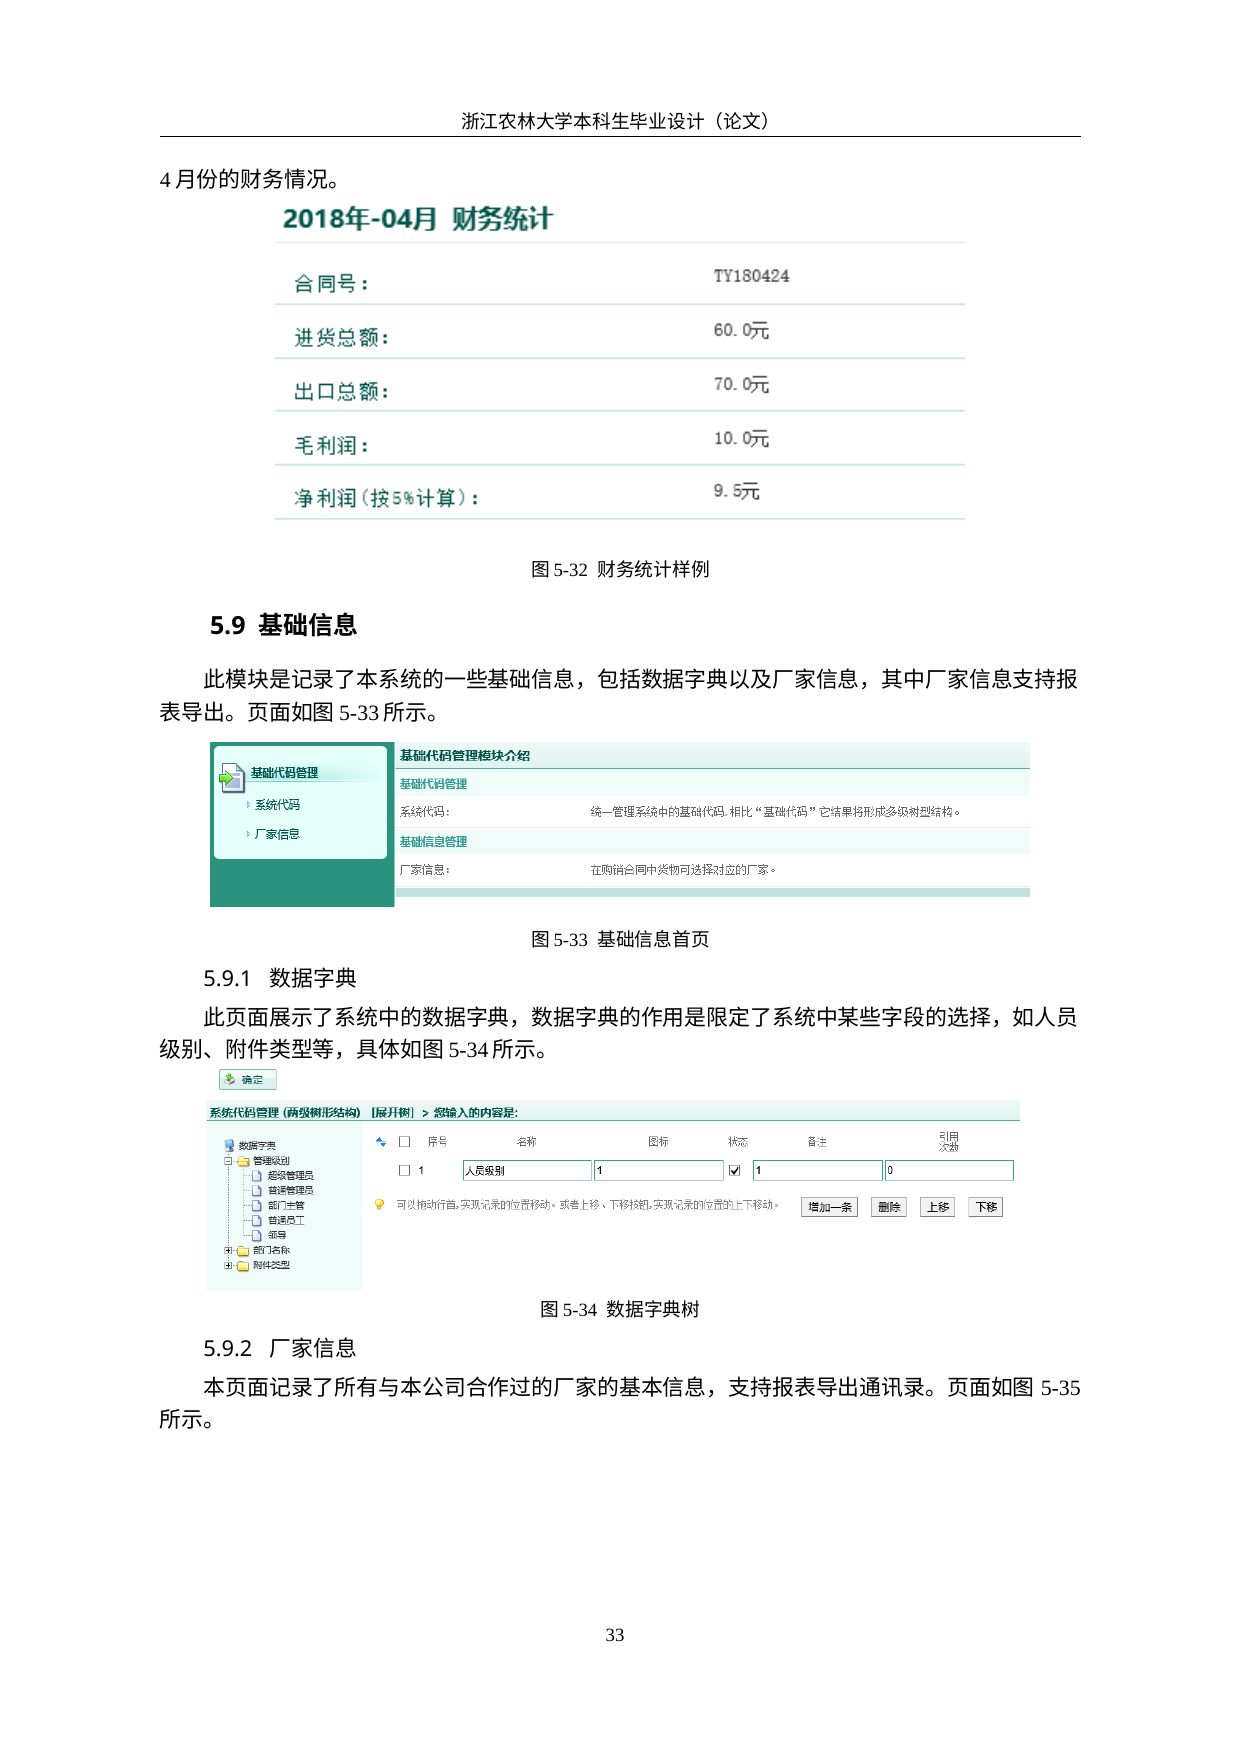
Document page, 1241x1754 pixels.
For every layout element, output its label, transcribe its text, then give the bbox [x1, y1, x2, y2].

text 图5-32 财务统计样例 [159, 552, 1081, 584]
text 图5-34 数据字典树 [159, 1292, 1081, 1324]
text 本页面记录了所有与本公司合作过的厂家的基本信息，支持报表导出通讯录。页面如图5-35所示。 [159, 1369, 1081, 1434]
text 5.9 基础信息 [159, 591, 1081, 656]
text 图5-33 基础信息首页 [159, 922, 1081, 954]
picture [275, 194, 965, 540]
text 此页面展示了系统中的数据字典，数据字典的作用是限定了系统中某些字段的选择，如人员级别、附件类型等，具体如图5-34所示。 [159, 999, 1081, 1064]
picture [206, 1065, 1034, 1292]
picture [210, 742, 1030, 907]
text 此模块是记录了本系统的一些基础信息，包括数据字典以及厂家信息，其中厂家信息支持报表导出。页面如图5-33所示。 [159, 662, 1081, 727]
text 5.9.1 数据字典 [159, 961, 1081, 993]
text 本页面是简单的财务统计情况，记录了成本和销售额，以及利润情况，如图5-32是2018年4月份的财务情况。 [159, 162, 1081, 194]
text 5.9.2 厂家信息 [159, 1331, 1081, 1363]
